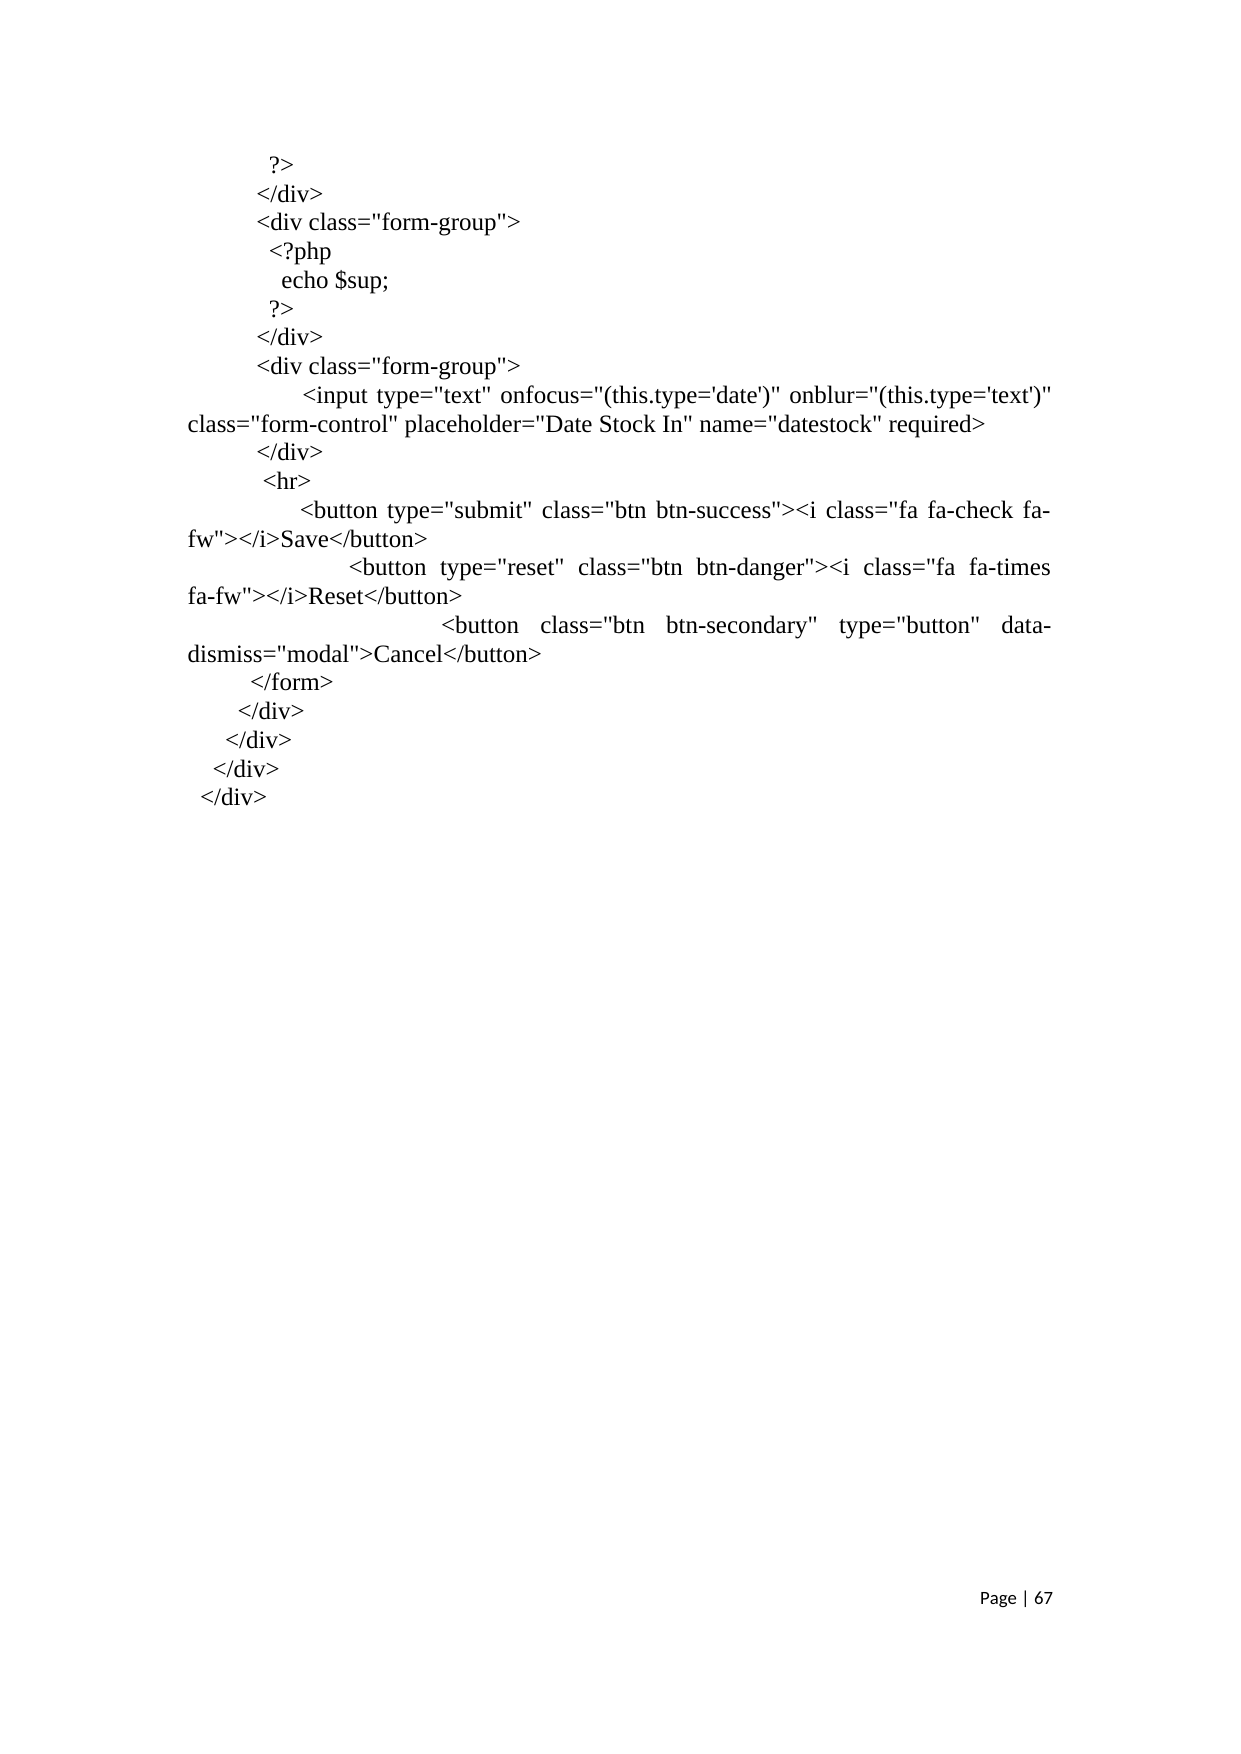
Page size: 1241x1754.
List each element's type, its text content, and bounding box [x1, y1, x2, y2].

text <button class="btn btn-secondary" type="button" data-dismiss="modal">Cancel</button> [187, 610, 1053, 667]
text echo $sup; [187, 265, 1053, 294]
text </div> [187, 725, 1053, 754]
text </div> [187, 179, 1053, 207]
text </div> [187, 437, 1053, 466]
text </form> [187, 667, 1053, 696]
text <button type="reset" class="btn btn-danger"><i class="fa fa-times fa-fw"></i>Reset</button> [187, 552, 1053, 610]
text <hr> [187, 466, 1053, 495]
text <div class="form-group"> [187, 207, 1053, 236]
text ?> [187, 294, 1053, 322]
text </div> [187, 782, 1053, 811]
text <input type="text" onfocus="(this.type='date')" onblur="(this.type='text')" class="form-control" placeholder="Date Stock In" name="datestock" required> [187, 380, 1053, 437]
text </div> [187, 696, 1053, 725]
text </div> [187, 322, 1053, 351]
text <div class="form-group"> [187, 351, 1053, 380]
text </div> [187, 754, 1053, 782]
text <?php [187, 236, 1053, 265]
text <button type="submit" class="btn btn-success"><i class="fa fa-check fa-fw"></i>Save</button> [187, 495, 1053, 552]
text ?> [187, 150, 1053, 179]
